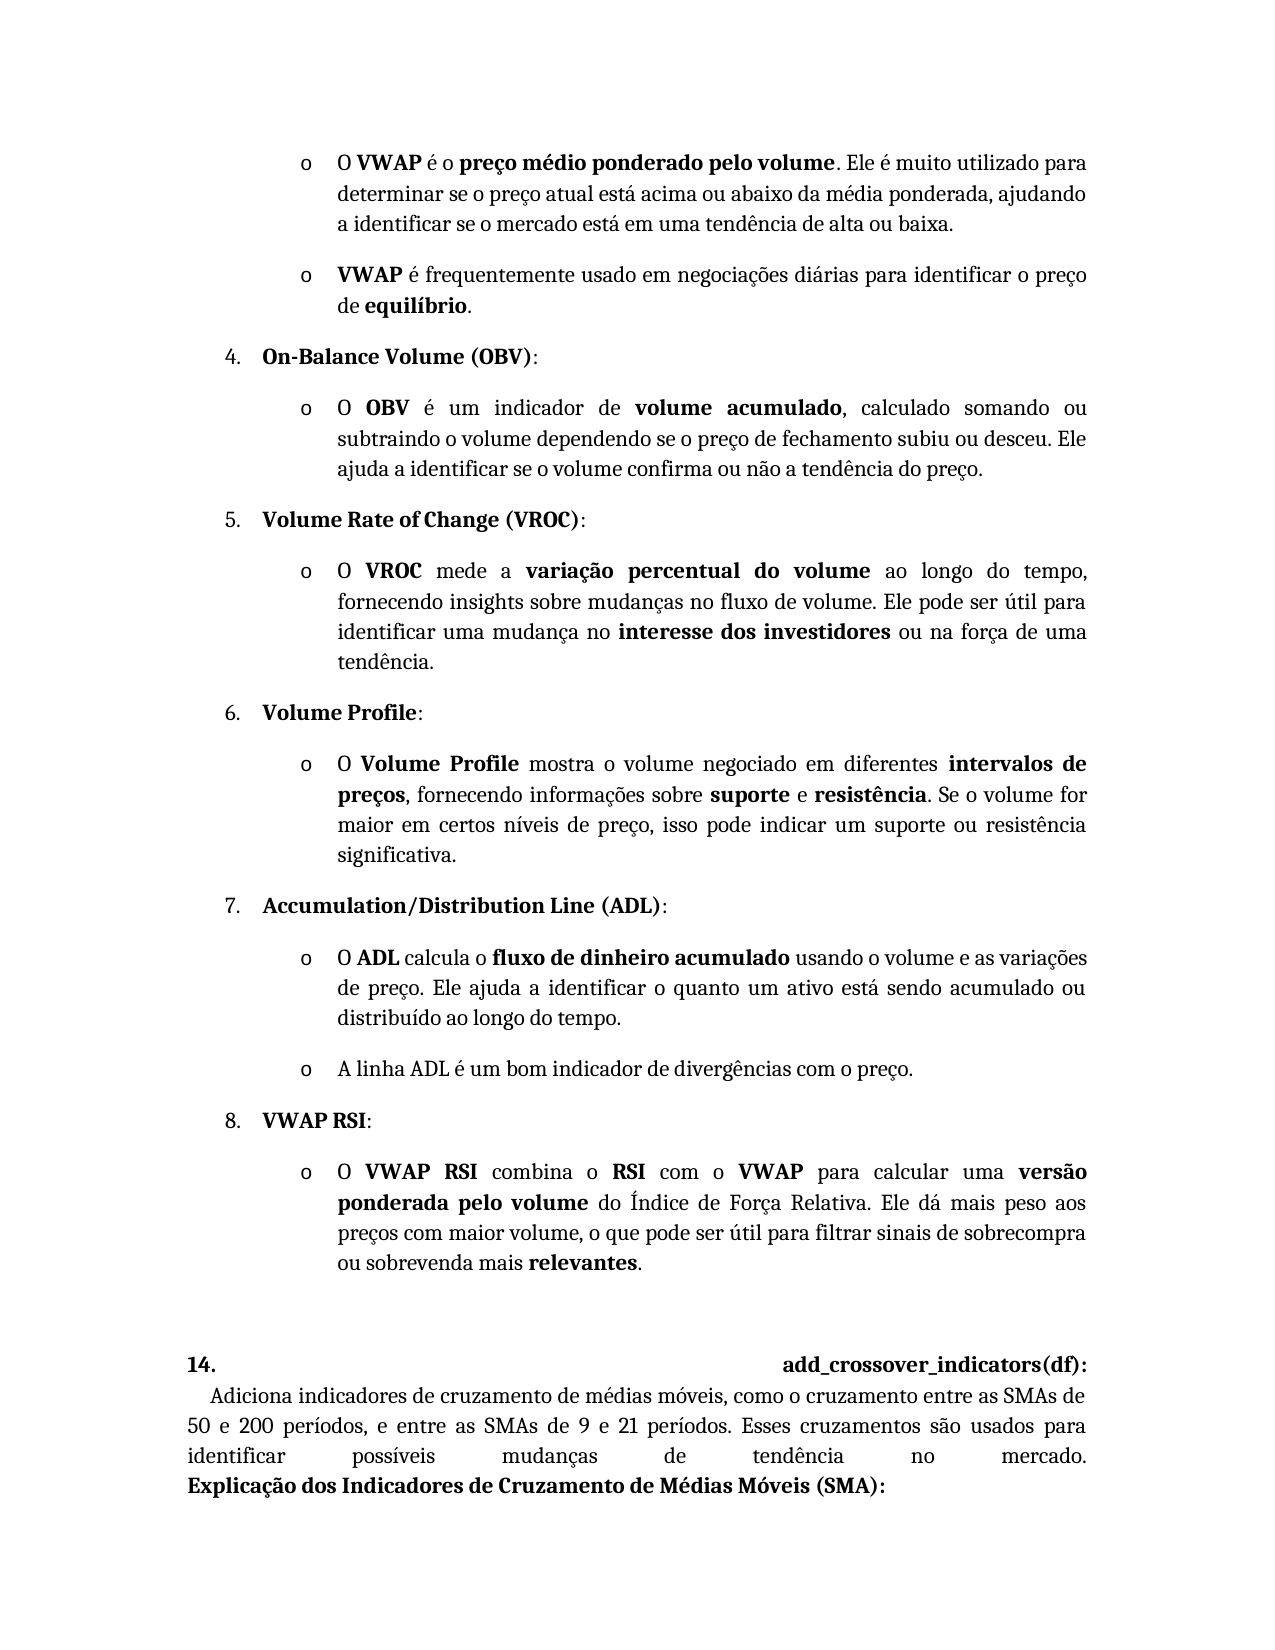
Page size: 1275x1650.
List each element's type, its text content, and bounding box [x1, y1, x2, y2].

list A linha ADL é um bom indicador de divergências com o preço. [300, 1056, 1087, 1083]
list VWAP é frequentemente usado em negociações diárias para identificar o preço de equilíbrio. [300, 262, 1087, 319]
list O ADL calcula o fluxo de dinheiro acumulado usando o volume e as variações de preço. Ele ajuda a identificar o quanto um ativo está sendo acumulado ou distribuído ao longo do tempo. [300, 944, 1087, 1032]
list On-Balance Volume (OBV): [225, 344, 1087, 370]
list Volume Rate of Change (VROC): [225, 507, 1087, 533]
text 14. add_crossover_indicators(df): Adiciona indicadores de cruzamento de médias móveis, como o cruzamento entre as SMAs de 50 e 200 períodos, e entre as SMAs de 9 e 21 períodos. Esses cruzamentos são usados para identificar possíveis mudanças de tendência no mercado. Explicação dos Indicadores de Cruzamento de Médias Móveis (SMA): [187, 1352, 1087, 1499]
list VWAP RSI: [225, 1108, 1087, 1134]
list O VWAP RSI combina o RSI com o VWAP para calcular uma versão ponderada pelo volume do Índice de Força Relativa. Ele dá mais peso aos preços com maior volume, o que pode ser útil para filtrar sinais de sobrecompra ou sobrevenda mais relevantes. [300, 1159, 1087, 1276]
list Volume Profile: [225, 700, 1087, 726]
list Accumulation/Distribution Line (ADL): [225, 893, 1087, 919]
list O Volume Profile mostra o volume negociado em diferentes intervalos de preços, fornecendo informações sobre suporte e resistência. Se o volume for maior em certos níveis de preço, isso pode indicar um suporte ou resistência significativa. [300, 751, 1087, 868]
list O OBV é um indicador de volume acumulado, calculado somando ou subtraindo o volume dependendo se o preço de fechamento subiu ou desceu. Ele ajuda a identificar se o volume confirma ou não a tendência do preço. [300, 395, 1087, 482]
list O VWAP é o preço médio ponderado pelo volume. Ele é muito utilizado para determinar se o preço atual está acima ou abaixo da média ponderada, ajudando a identificar se o mercado está em uma tendência de alta ou baixa. [300, 150, 1087, 237]
list O VROC mede a variação percentual do volume ao longo do tempo, fornecendo insights sobre mudanças no fluxo de volume. Ele pode ser útil para identificar uma mudança no interesse dos investidores ou na força de uma tendência. [300, 558, 1087, 675]
